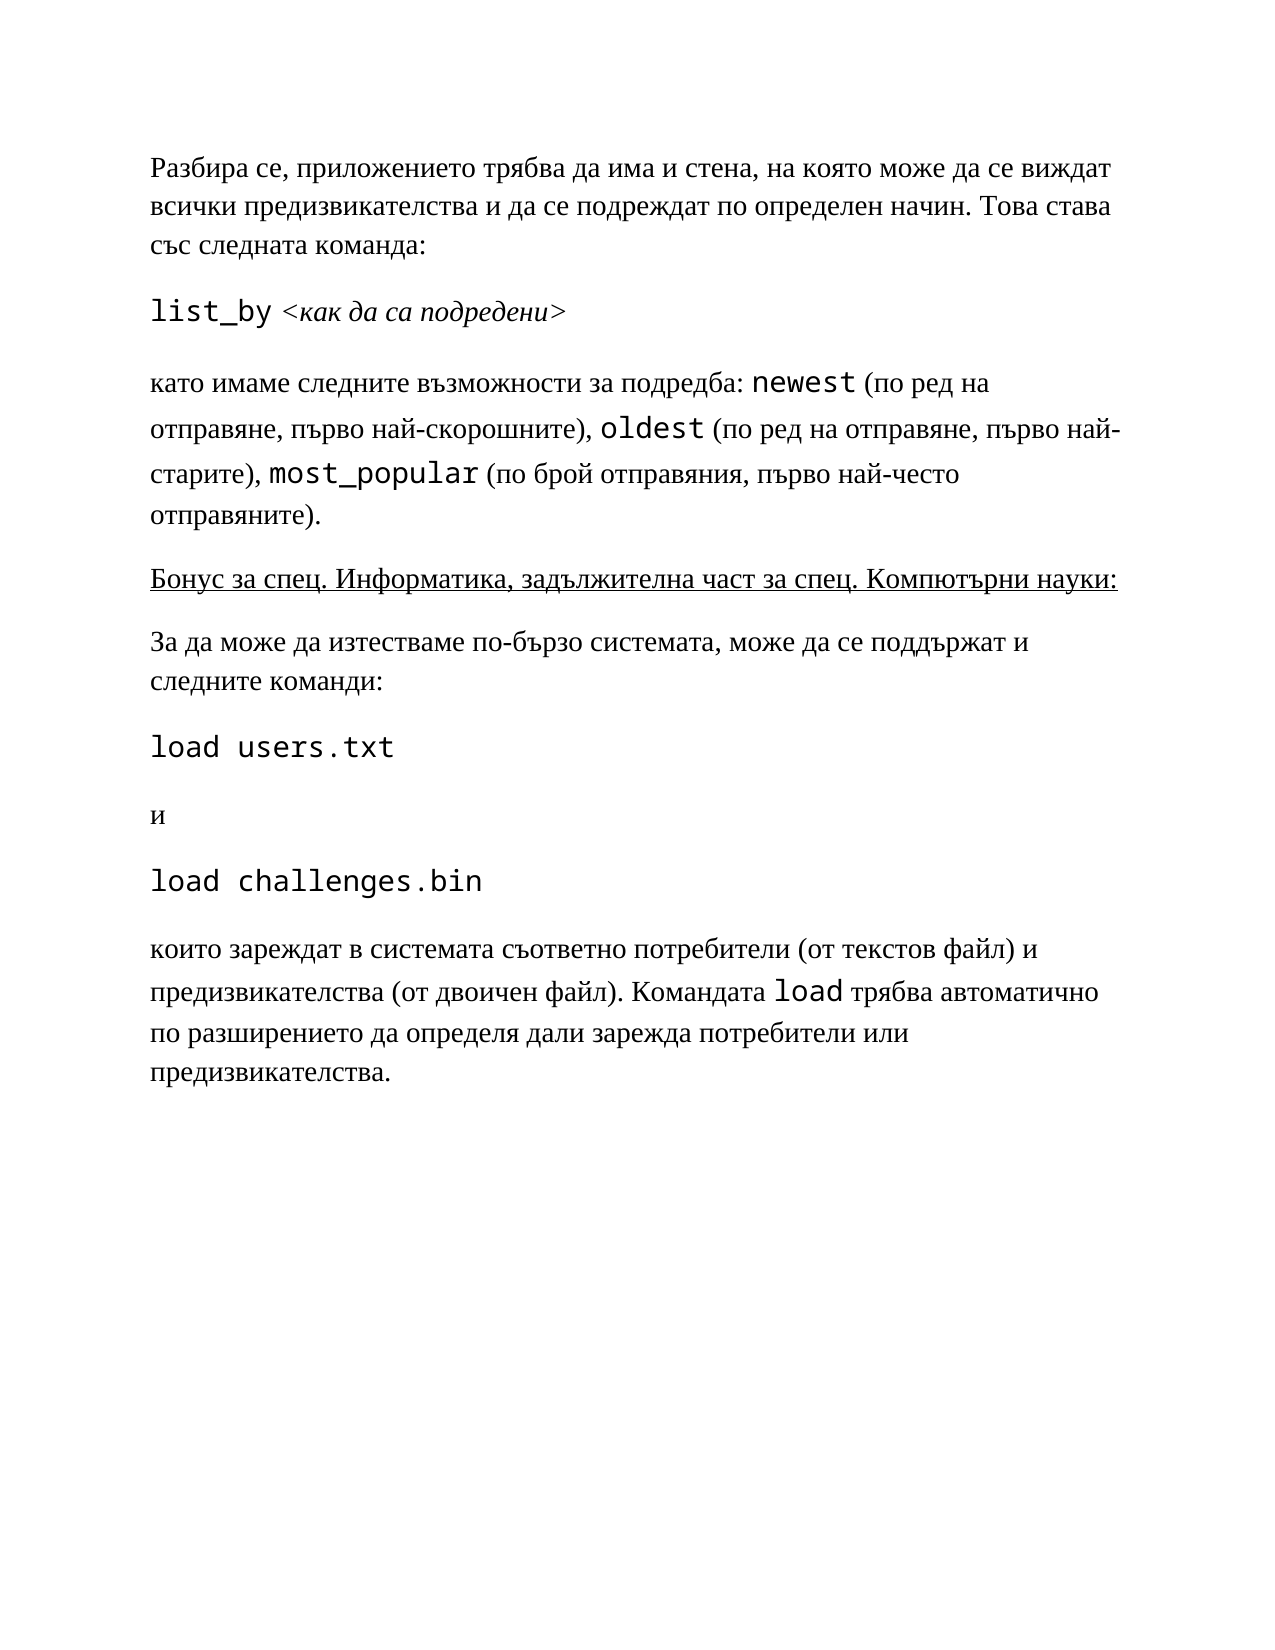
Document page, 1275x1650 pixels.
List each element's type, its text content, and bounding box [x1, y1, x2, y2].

text като имаме следните възможности за подредба: newest (по ред на отправяне, първо най-скорошните), oldest (по ред на отправяне, първо най-старите), most_popular (по брой отправяния, първо най-често отправяните). [150, 361, 1125, 531]
text които зареждат в системата съответно потребители (от текстов файл) и предизвикателства (от двоичен файл). Командата load трябва автоматично по разширението да определя дали зарежда потребители или предизвикателства. [150, 931, 1125, 1087]
text list_by <как да са подредени> [150, 291, 1125, 330]
text и [150, 797, 1125, 831]
text Разбира се, приложението трябва да има и стена, на която може да се виждат всички предизвикателства и да се подреждат по определен начин. Това става със следната команда: [150, 150, 1125, 261]
text Бонус за спец. Информатика, задължителна част за спец. Компютърни науки: [150, 561, 1125, 594]
text За да може да изтестваме по-бързо системата, може да се поддържат и следните команди: [150, 624, 1125, 696]
text load users.txt [150, 726, 1125, 766]
text load challenges.bin [150, 861, 1125, 900]
